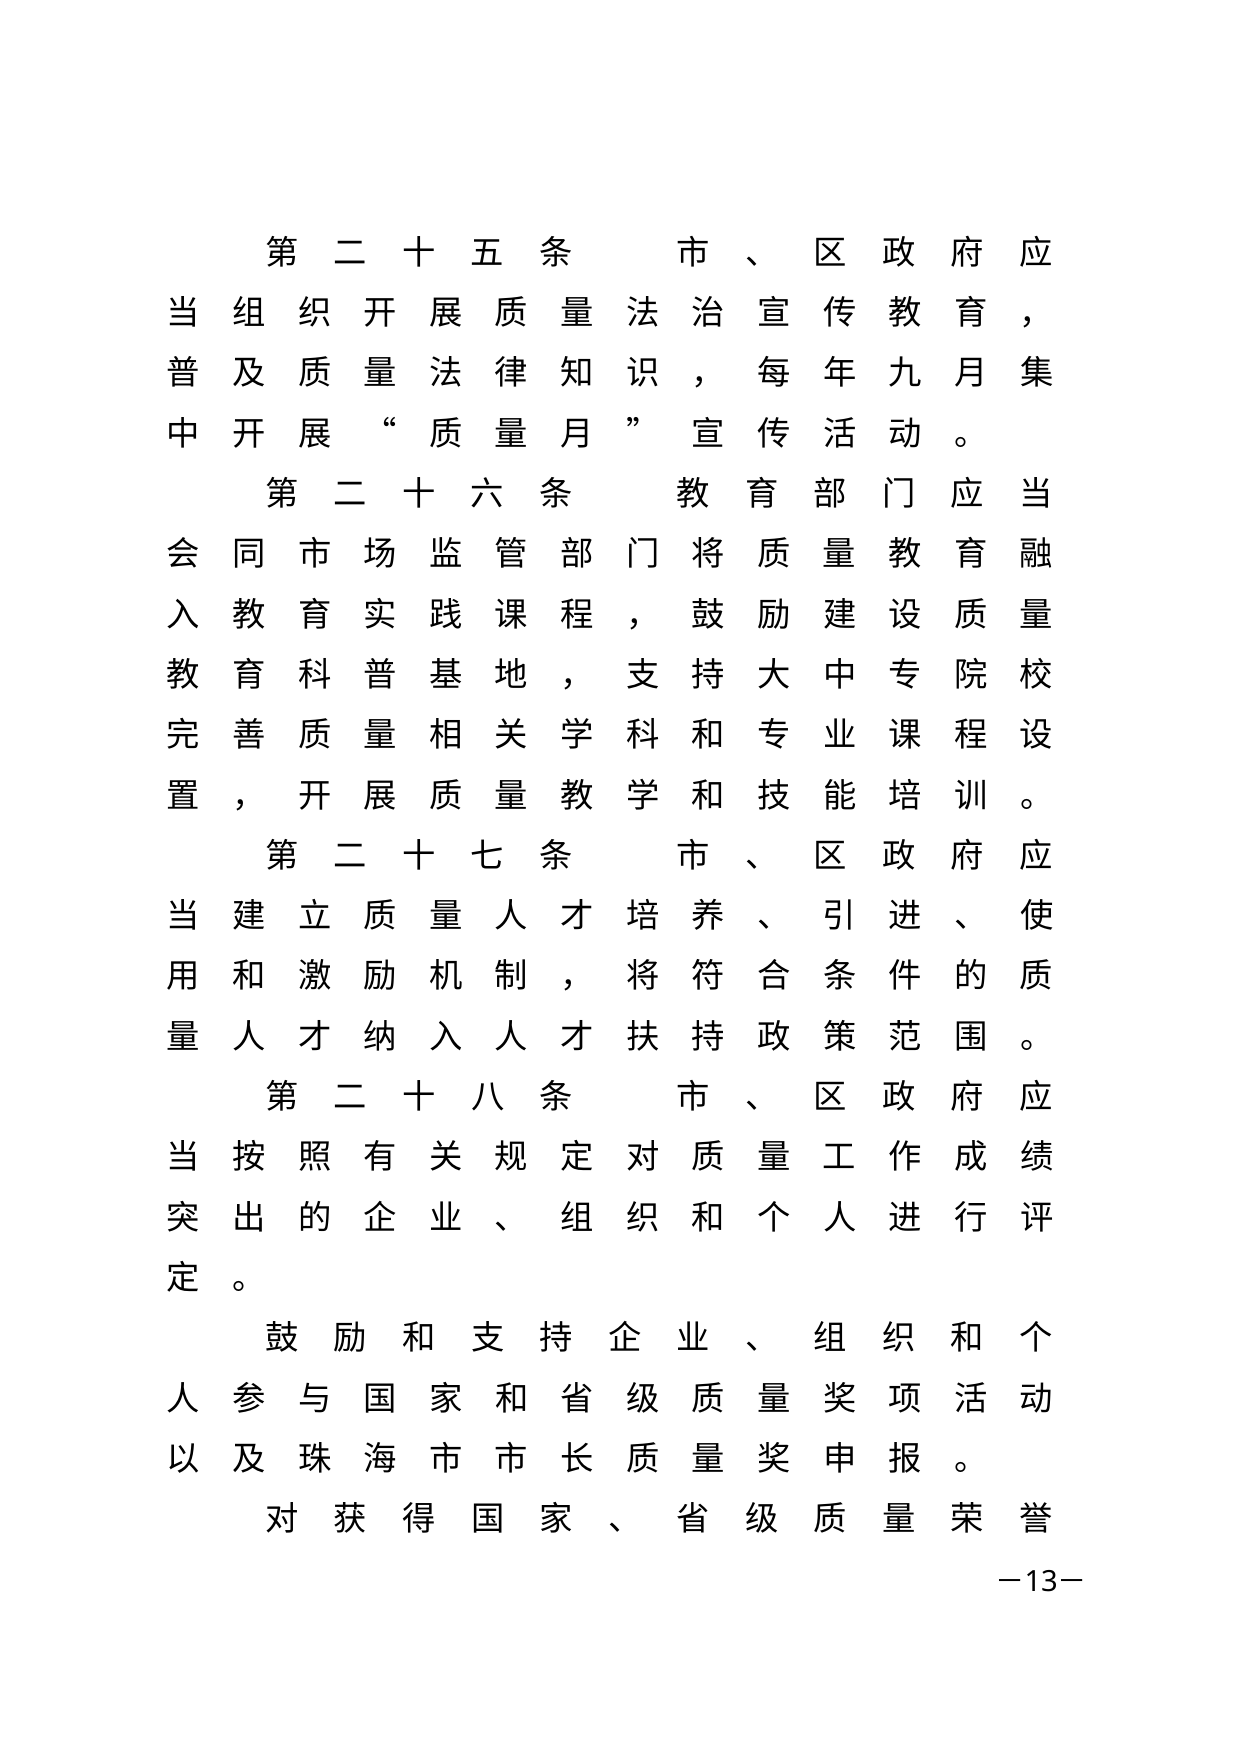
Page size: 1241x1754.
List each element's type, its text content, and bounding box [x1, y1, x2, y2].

text 对获得国家、省级质量荣誉和珠海市市长质量奖的企业、组织和个人，按照有关规定给予政策扶持。 [167, 1486, 1085, 1546]
text 第二十八条 市、区政府应当按照有关规定对质量工作成绩突出的企业、组织和个人进行评定。 [167, 1064, 1085, 1305]
text 第二十六条 教育部门应当会同市场监管部门将质量教育融入教育实践课程，鼓励建设质量教育科普基地，支持大中专院校完善质量相关学科和专业课程设置，开展质量教学和技能培训。 [167, 461, 1085, 823]
text 第二十五条 市、区政府应当组织开展质量法治宣传教育，普及质量法律知识，每年九月集中开展“质量月”宣传活动。 [167, 219, 1085, 461]
text 鼓励和支持企业、组织和个人参与国家和省级质量奖项活动以及珠海市市长质量奖申报。 [167, 1305, 1085, 1486]
text 第二十七条 市、区政府应当建立质量人才培养、引进、使用和激励机制，将符合条件的质量人才纳入人才扶持政策范围。 [167, 823, 1085, 1064]
